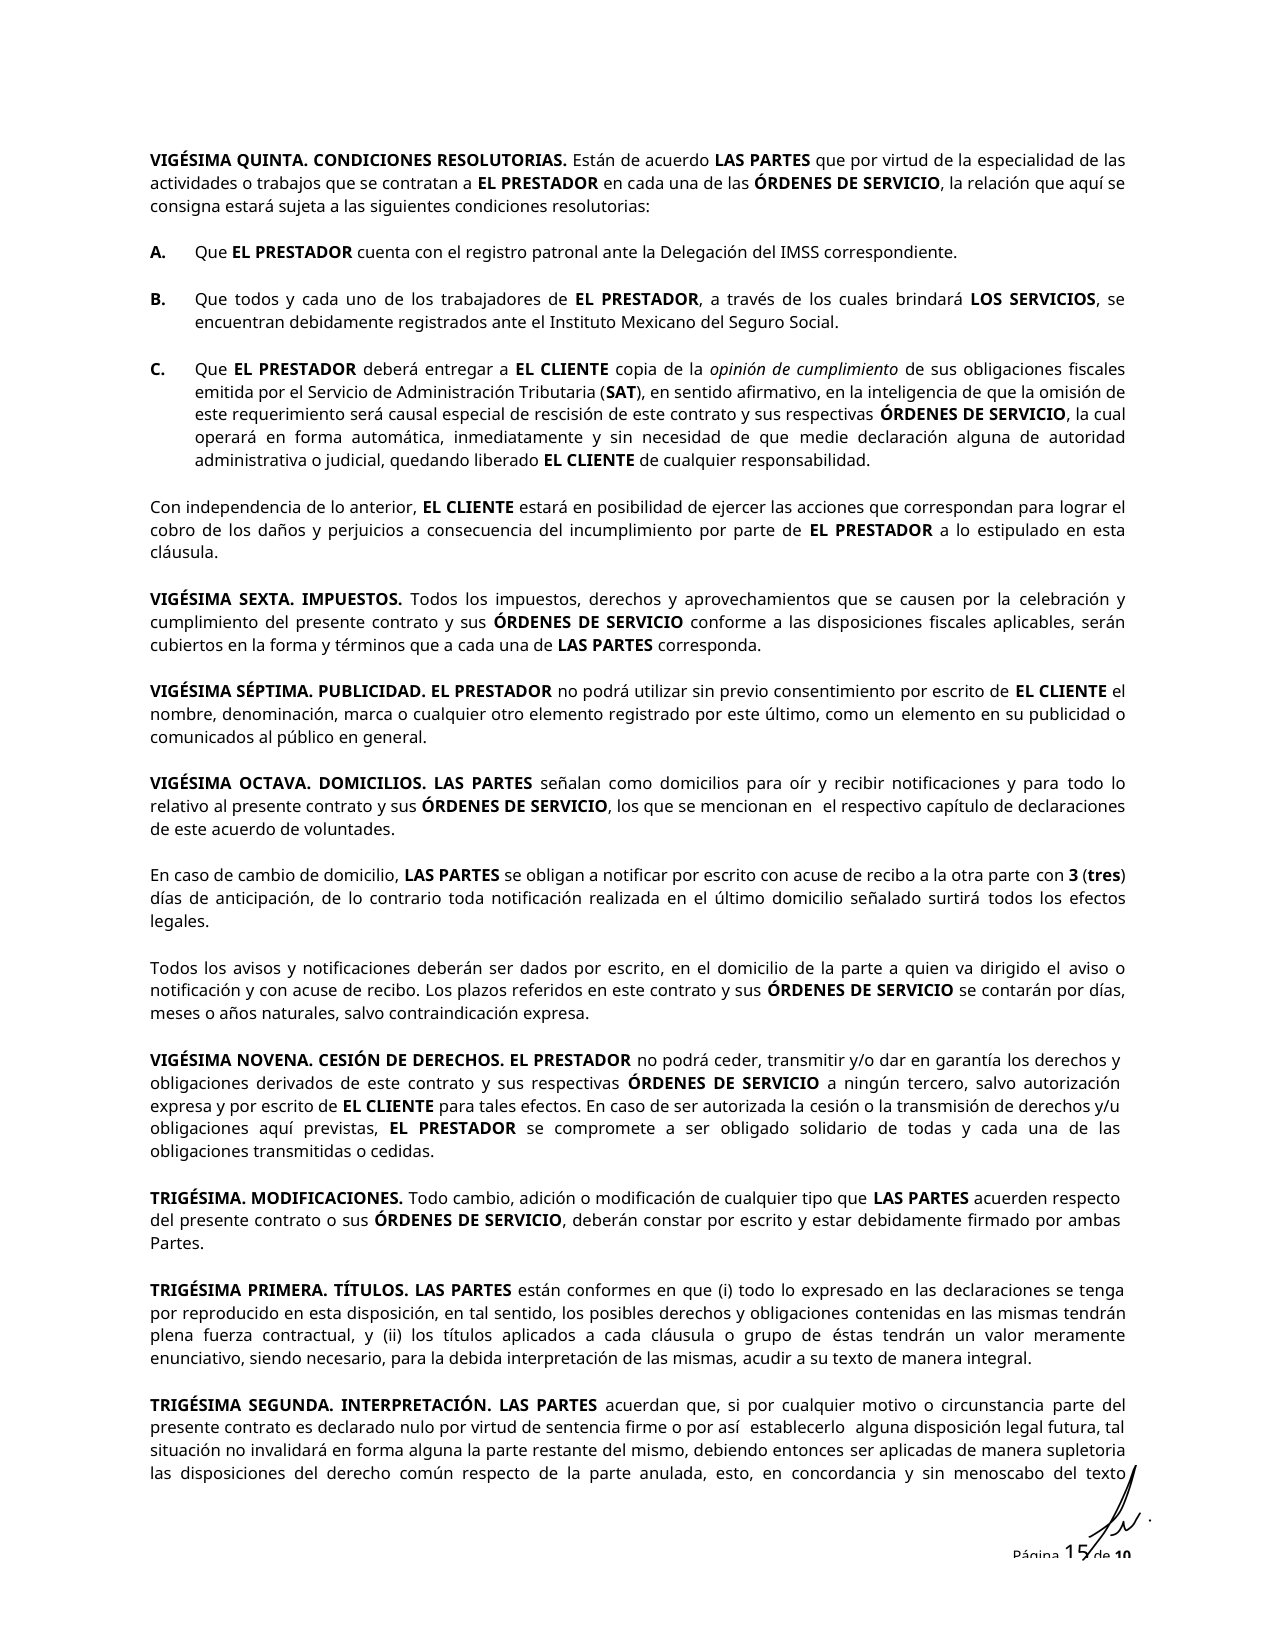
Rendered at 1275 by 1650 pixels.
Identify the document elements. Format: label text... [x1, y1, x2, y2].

text En caso de cambio de domicilio, LAS PARTES se obligan a notificar por escrito con acuse de recibo a la otra parte con 3 (tres) días de anticipación, de lo contrario toda notificación realizada en el último domicilio señalado surtirá todos los efectos legales. [150, 864, 1126, 932]
text Con independencia de lo anterior, EL CLIENTE estará en posibilidad de ejercer las acciones que correspondan para lograr el cobro de los daños y perjuicios a consecuencia del incumplimiento por parte de EL PRESTADOR a lo estipulado en esta cláusula. [150, 495, 1126, 563]
text VIGÉSIMA SÉPTIMA. PUBLICIDAD. EL PRESTADOR no podrá utilizar sin previo consentimiento por escrito de EL CLIENTE el nombre, denominación, marca o cualquier otro elemento registrado por este último, como un elemento en su publicidad o comunicados al público en general. [150, 680, 1126, 748]
text TRIGÉSIMA PRIMERA. TÍTULOS. LAS PARTES están conformes en que (i) todo lo expresado en las declaraciones se tenga por reproducido en esta disposición, en tal sentido, los posibles derechos y obligaciones contenidas en las mismas tendrán plena fuerza contractual, y (ii) los títulos aplicados a cada cláusula o grupo de éstas tendrán un valor meramente enunciativo, siendo necesario, para la debida interpretación de las mismas, acudir a su texto de manera integral. [150, 1279, 1126, 1369]
picture [1079, 1465, 1154, 1561]
text Todos los avisos y notificaciones deberán ser dados por escrito, en el domicilio de la parte a quien va dirigido el aviso o notificación y con acuse de recibo. Los plazos referidos en este contrato y sus ÓRDENES DE SERVICIO se contarán por días, meses o años naturales, salvo contraindicación expresa. [150, 956, 1125, 1024]
text VIGÉSIMA NOVENA. CESIÓN DE DERECHOS. EL PRESTADOR no podrá ceder, transmitir y/o dar en garantía los derechos y obligaciones derivados de este contrato y sus respectivas ÓRDENES DE SERVICIO a ningún tercero, salvo autorización expresa y por escrito de EL CLIENTE para tales efectos. En caso de ser autorizada la cesión o la transmisión de derechos y/u obligaciones aquí previstas, EL PRESTADOR se compromete a ser obligado solidario de todas y cada una de las obligaciones transmitidas o cedidas. [150, 1049, 1121, 1162]
text TRIGÉSIMA. MODIFICACIONES. Todo cambio, adición o modificación de cualquier tipo que LAS PARTES acuerden respecto del presente contrato o sus ÓRDENES DE SERVICIO, deberán constar por escrito y estar debidamente firmado por ambas Partes. [150, 1186, 1121, 1254]
text VIGÉSIMA OCTAVA. DOMICILIOS. LAS PARTES señalan como domicilios para oír y recibir notificaciones y para todo lo relativo al presente contrato y sus ÓRDENES DE SERVICIO, los que se mencionan en el respectivo capítulo de declaraciones de este acuerdo de voluntades. [150, 772, 1126, 840]
text VIGÉSIMA QUINTA. CONDICIONES RESOLUTORIAS. Están de acuerdo LAS PARTES que por virtud de la especialidad de las actividades o trabajos que se contratan a EL PRESTADOR en cada una de las ÓRDENES DE SERVICIO, la relación que aquí se consigna estará sujeta a las siguientes condiciones resolutorias: [150, 149, 1126, 217]
list Que EL PRESTADOR deberá entregar a EL CLIENTE copia de la opinión de cumplimiento de sus obligaciones fiscales emitida por el Servicio de Administración Tributaria (SAT), en sentido afirmativo, en la inteligencia de que la omisión de este requerimiento será causal especial de rescisión de este contrato y sus respectivas ÓRDENES DE SERVICIO, la cual operará en forma automática, inmediatamente y sin necesidad de que medie declaración alguna de autoridad administrativa o judicial, quedando liberado EL CLIENTE de cualquier responsabilidad. [150, 357, 1126, 471]
list Que todos y cada uno de los trabajadores de EL PRESTADOR, a través de los cuales brindará LOS SERVICIOS, se encuentran debidamente registrados ante el Instituto Mexicano del Seguro Social. [150, 288, 1126, 333]
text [150, 1393, 1126, 1484]
list Que EL PRESTADOR cuenta con el registro patronal ante la Delegación del IMSS correspondiente. [150, 241, 1244, 264]
text VIGÉSIMA SEXTA. IMPUESTOS. Todos los impuestos, derechos y aprovechamientos que se causen por la celebración y cumplimiento del presente contrato y sus ÓRDENES DE SERVICIO conforme a las disposiciones fiscales aplicables, serán cubiertos en la forma y términos que a cada una de LAS PARTES corresponda. [150, 588, 1126, 656]
